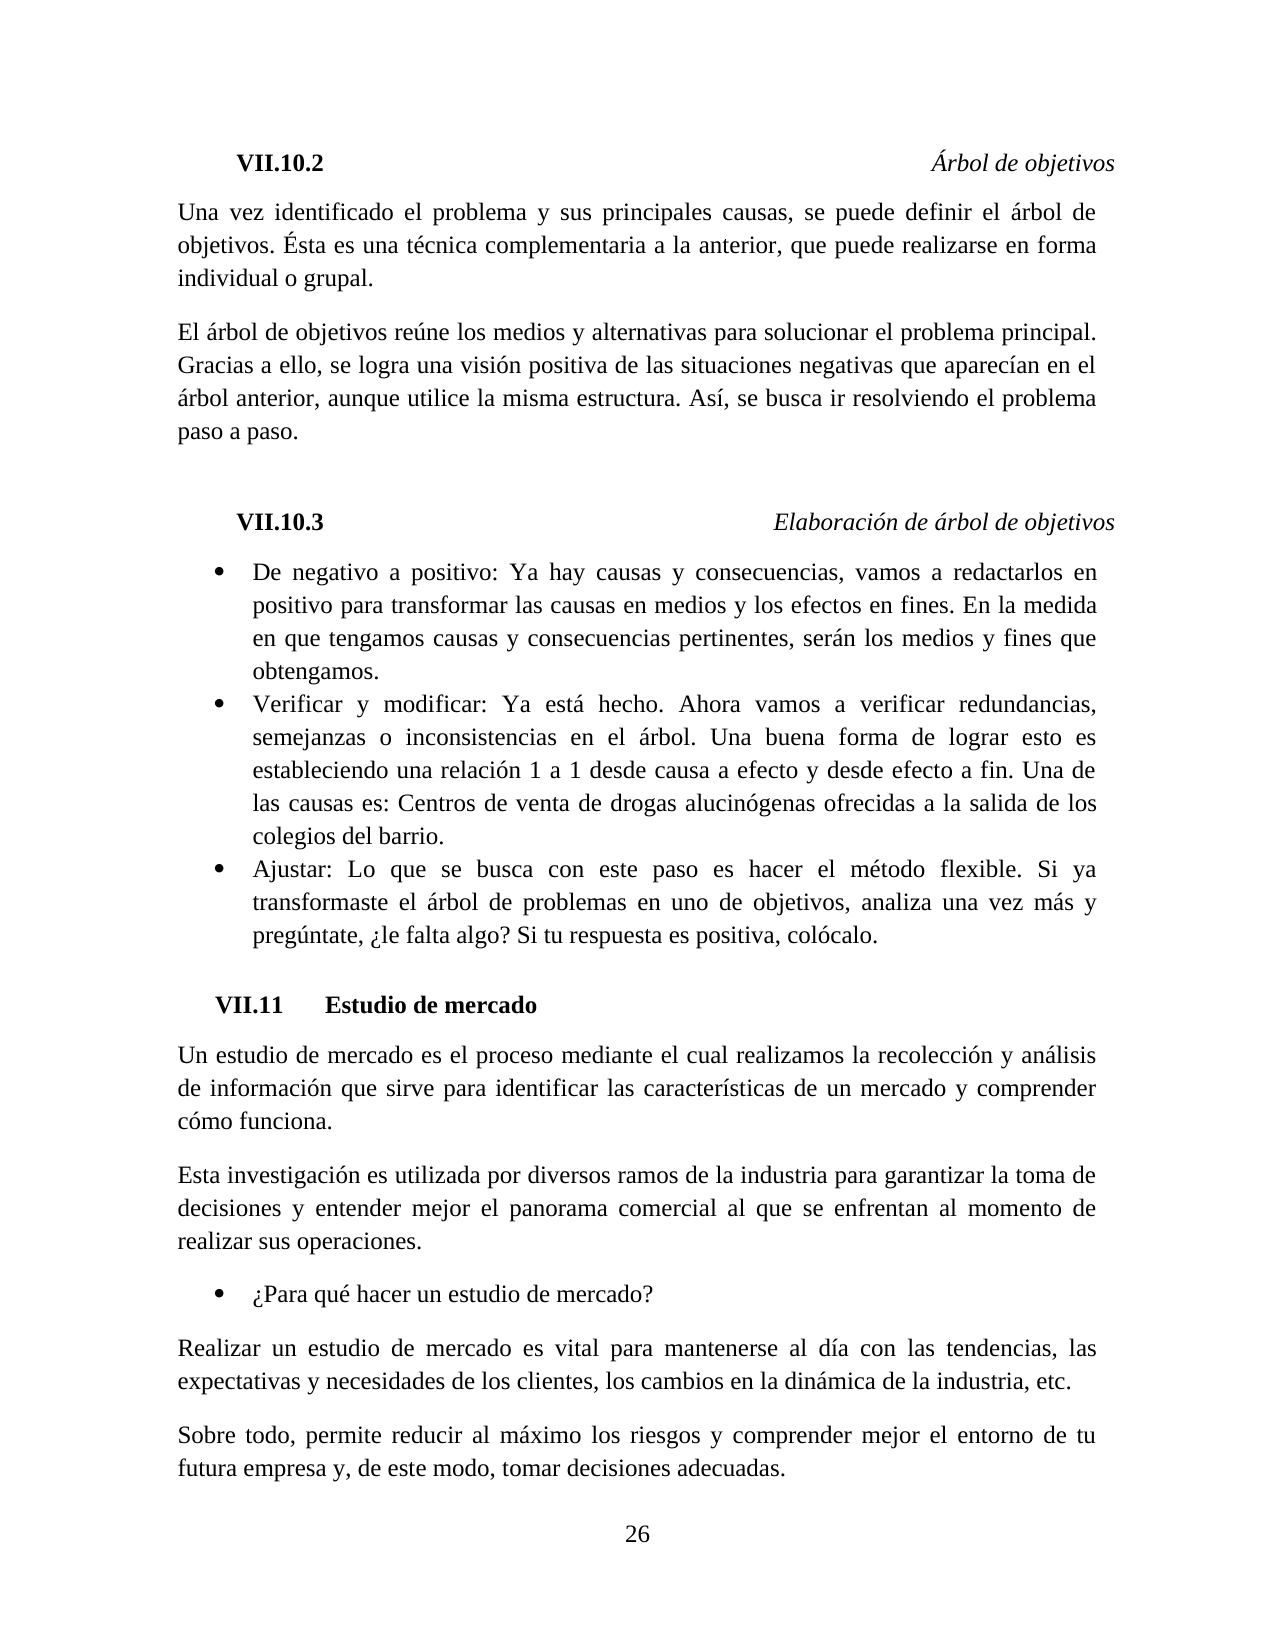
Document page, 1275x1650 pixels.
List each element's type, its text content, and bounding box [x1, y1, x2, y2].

subtitle Estudio de mercado [215, 990, 1098, 1019]
text Una vez identificado el problema y sus principales causas, se puede definir el árbol de objetivos. Ésta es una técnica complementaria a la anterior, que puede realizarse en forma individual o grupal. [177, 197, 1098, 292]
subtitle Elaboración de árbol de objetivos [236, 507, 1098, 536]
list Verificar y modificar: Ya está hecho. Ahora vamos a verificar redundancias, semejanzas o inconsistencias en el árbol. Una buena forma de lograr esto es estableciendo una relación 1 a 1 desde causa a efecto y desde efecto a fin. Una de las causas es: Centros de venta de drogas alucinógenas ofrecidas a la salida de los colegios del barrio. [215, 689, 1098, 850]
text Un estudio de mercado es el proceso mediante el cual realizamos la recolección y análisis de información que sirve para identificar las características de un mercado y comprender cómo funciona. [177, 1040, 1098, 1134]
list Ajustar: Lo que se busca con este paso es hacer el método flexible. Si ya transformaste el árbol de problemas en uno de objetivos, analiza una vez más y pregúntate, ¿le falta algo? Si tu respuesta es positiva, colócalo. [215, 854, 1098, 949]
text Sobre todo, permite reducir al máximo los riesgos y comprender mejor el entorno de tu futura empresa y, de este modo, tomar decisiones adecuadas. [177, 1420, 1098, 1482]
text Esta investigación es utilizada por diversos ramos de la industria para garantizar la toma de decisiones y entender mejor el panorama comercial al que se enfrentan al momento de realizar sus operaciones. [177, 1160, 1098, 1254]
text Realizar un estudio de mercado es vital para mantenerse al día con las tendencias, las expectativas y necesidades de los clientes, los cambios en la dinámica de la industria, etc. [177, 1333, 1098, 1395]
list ¿Para qué hacer un estudio de mercado? [215, 1279, 1098, 1308]
subtitle Árbol de objetivos [236, 148, 1098, 176]
text El árbol de objetivos reúne los medios y alternativas para solucionar el problema principal. Gracias a ello, se logra una visión positiva de las situaciones negativas que aparecían en el árbol anterior, aunque utilice la misma estructura. Así, se busca ir resolviendo el problema paso a paso. [177, 317, 1098, 445]
list De negativo a positivo: Ya hay causas y consecuencias, vamos a redactarlos en positivo para transformar las causas en medios y los efectos en fines. En la medida en que tengamos causas y consecuencias pertinentes, serán los medios y fines que obtengamos. [215, 557, 1098, 684]
